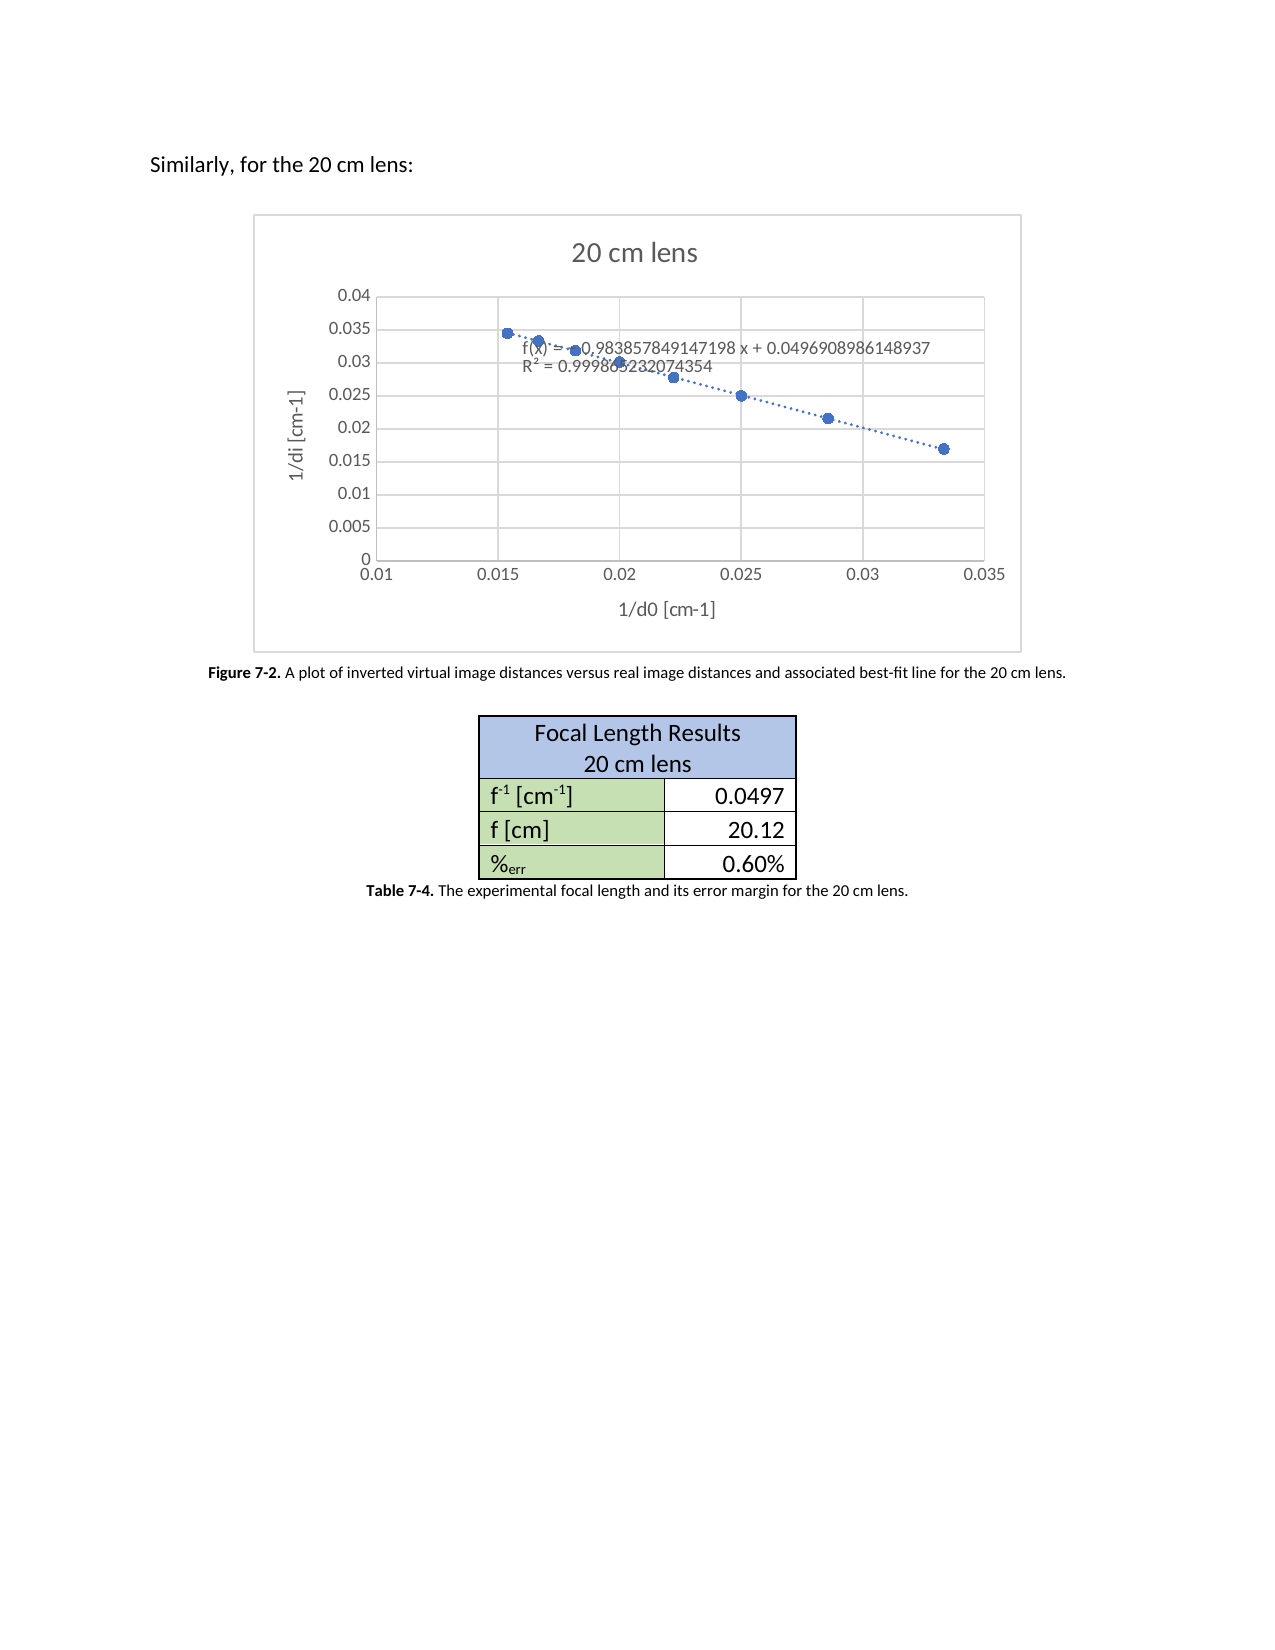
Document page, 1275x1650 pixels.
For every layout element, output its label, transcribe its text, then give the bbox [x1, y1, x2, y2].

table_cell 0.60% [665, 846, 795, 878]
text Similarly, for the 20 cm lens: [150, 150, 1125, 178]
table_cell %err [480, 846, 664, 878]
table_cell f-1 [cm-1] [480, 779, 664, 811]
text Figure 7-2. A plot of inverted virtual image distances versus real image distances and associated best-fit line for the 20 cm lens. [150, 663, 1125, 683]
table_header Focal Length Results 20 cm lens [480, 717, 795, 778]
table_cell f [cm] [480, 812, 664, 844]
text Table 7-4. The experimental focal length and its error margin for the 20 cm lens. [150, 880, 1125, 901]
table_cell 0.0497 [665, 779, 795, 811]
table_cell 20.12 [665, 812, 795, 844]
